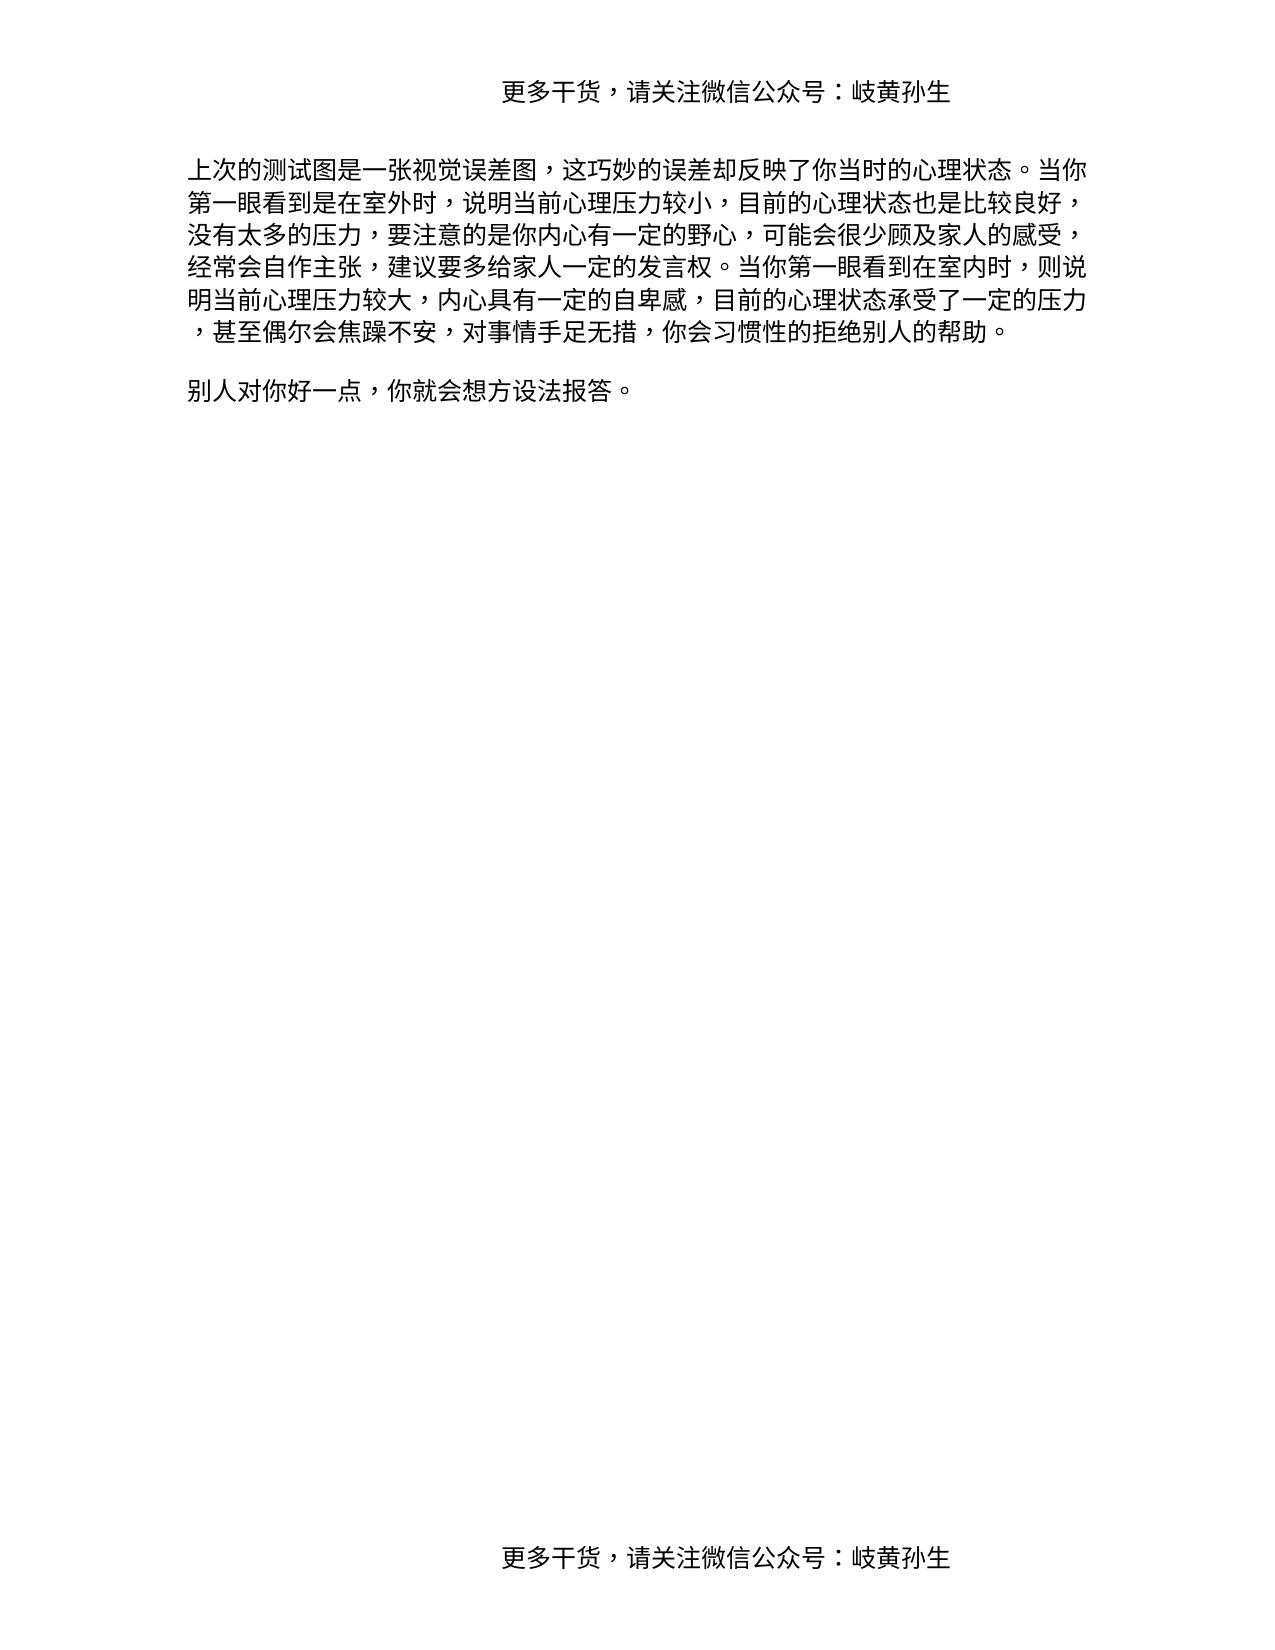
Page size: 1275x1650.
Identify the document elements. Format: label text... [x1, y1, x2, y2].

text 别人对你好一点，你就会想方设法报答。 [187, 379, 1264, 406]
text 上次的测试图是一张视觉误差图，这巧妙的误差却反映了你当时的心理状态。当你 第一眼看到是在室外时，说明当前心理压力较小，目前的心理状态也是比较良好， 没有太多的压力，要注意的是你内心有一定的野心，可能会很少顾及家人的感受， 经常会自作主张，建议要多给家人一定的发言权。当你第一眼看到在室内时，则说 明当前心理压力较大，内心具有一定的自卑感，目前的心理状态承受了一定的压力 ，甚至偶尔会焦躁不安，对事情手足无措，你会习惯性的拒绝别人的帮助。 [187, 154, 1092, 348]
